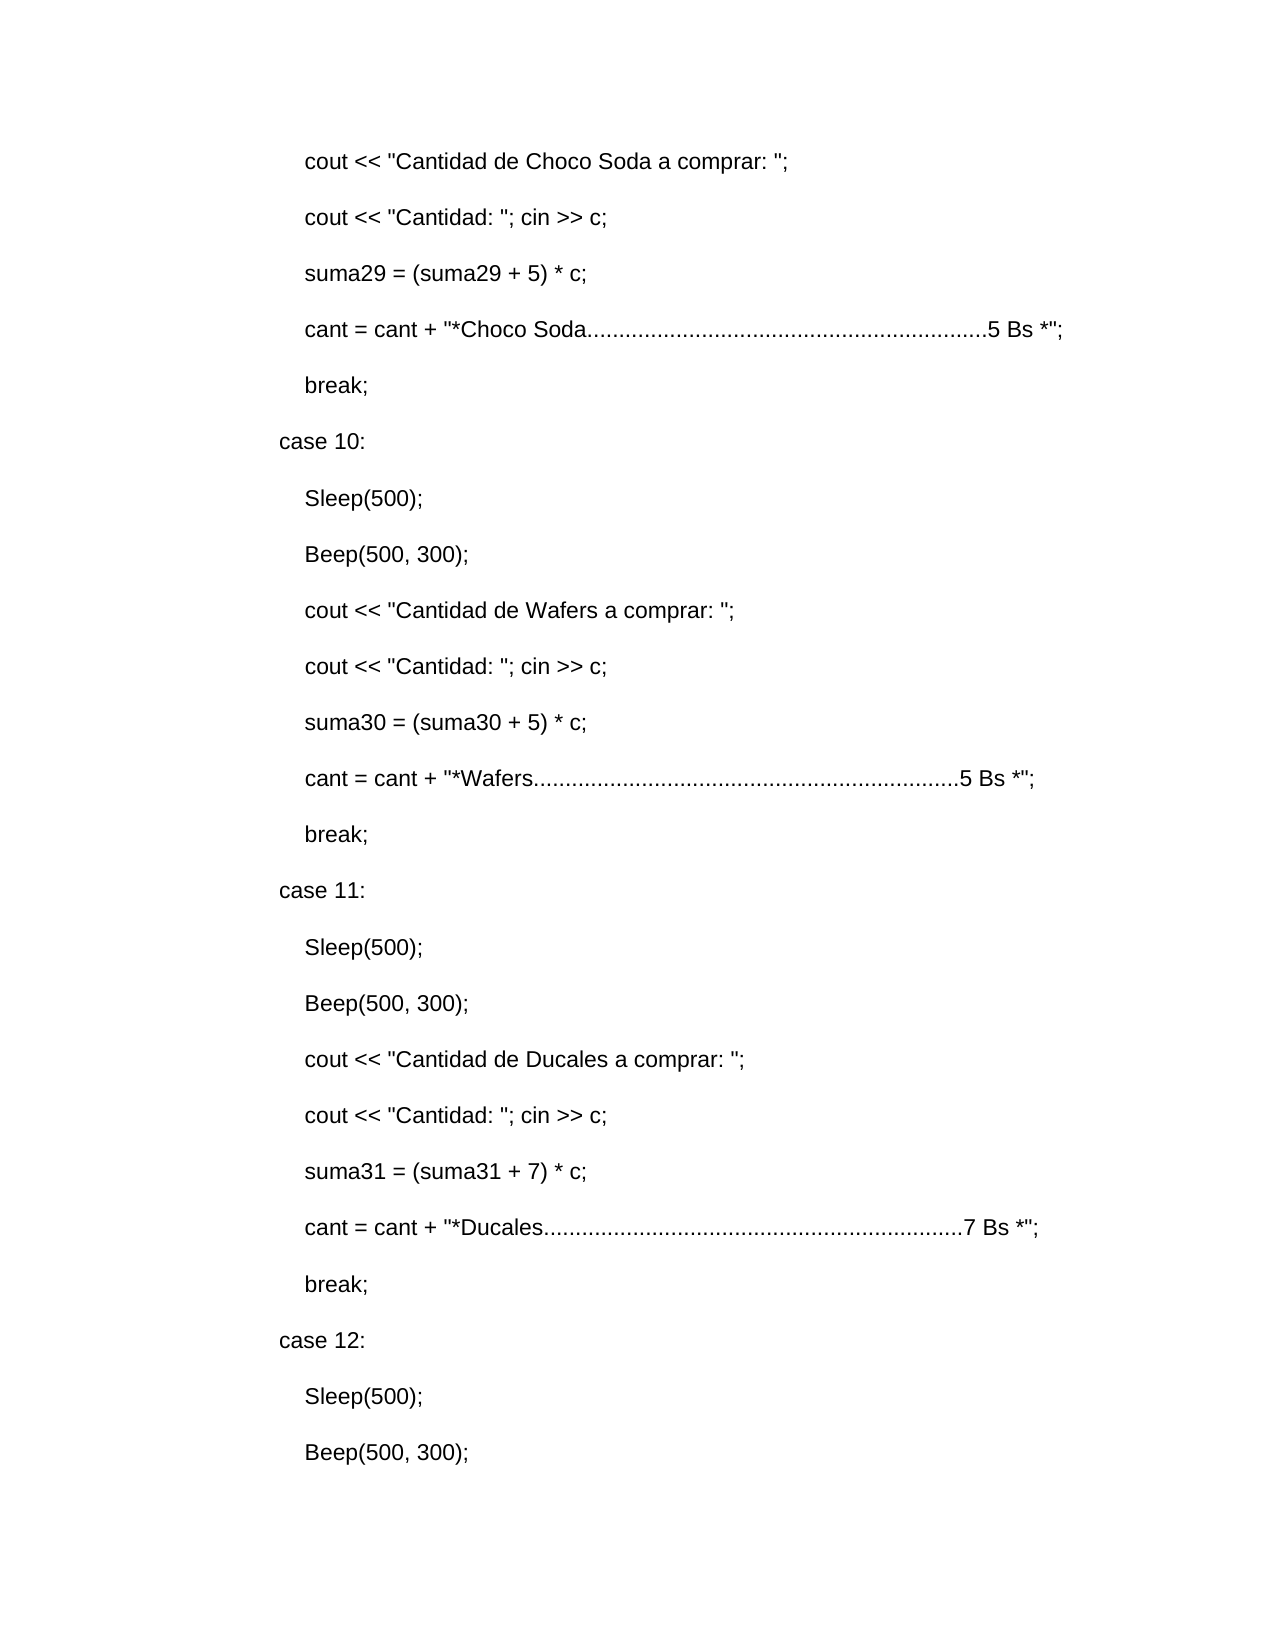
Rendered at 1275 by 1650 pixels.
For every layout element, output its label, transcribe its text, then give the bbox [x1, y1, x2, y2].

text cant = cant + "*Ducales..................................................................7 Bs *"; [177, 1214, 1098, 1241]
text Beep(500, 300); [177, 990, 1098, 1016]
text break; [177, 821, 1098, 848]
text case 11: [177, 877, 1098, 904]
text cout << "Cantidad de Wafers a comprar: "; [177, 597, 1098, 623]
text break; [177, 372, 1098, 398]
text cant = cant + "*Choco Soda...............................................................5 Bs *"; [177, 316, 1098, 342]
text case 12: [177, 1327, 1098, 1353]
text Sleep(500); [177, 934, 1098, 960]
text cout << "Cantidad: "; cin >> c; [177, 204, 1098, 230]
text suma29 = (suma29 + 5) * c; [177, 260, 1098, 286]
text cant = cant + "*Wafers...................................................................5 Bs *"; [177, 765, 1098, 792]
text Sleep(500); [177, 484, 1098, 511]
text Beep(500, 300); [177, 541, 1098, 567]
text cout << "Cantidad de Ducales a comprar: "; [177, 1046, 1098, 1072]
text cout << "Cantidad de Choco Soda a comprar: "; [177, 148, 1098, 174]
text case 10: [177, 428, 1098, 455]
text cout << "Cantidad: "; cin >> c; [177, 653, 1098, 679]
text suma31 = (suma31 + 7) * c; [177, 1158, 1098, 1184]
text Sleep(500); [177, 1383, 1098, 1409]
text Beep(500, 300); [177, 1439, 1098, 1465]
text cout << "Cantidad: "; cin >> c; [177, 1102, 1098, 1128]
text break; [177, 1271, 1098, 1297]
text suma30 = (suma30 + 5) * c; [177, 709, 1098, 735]
